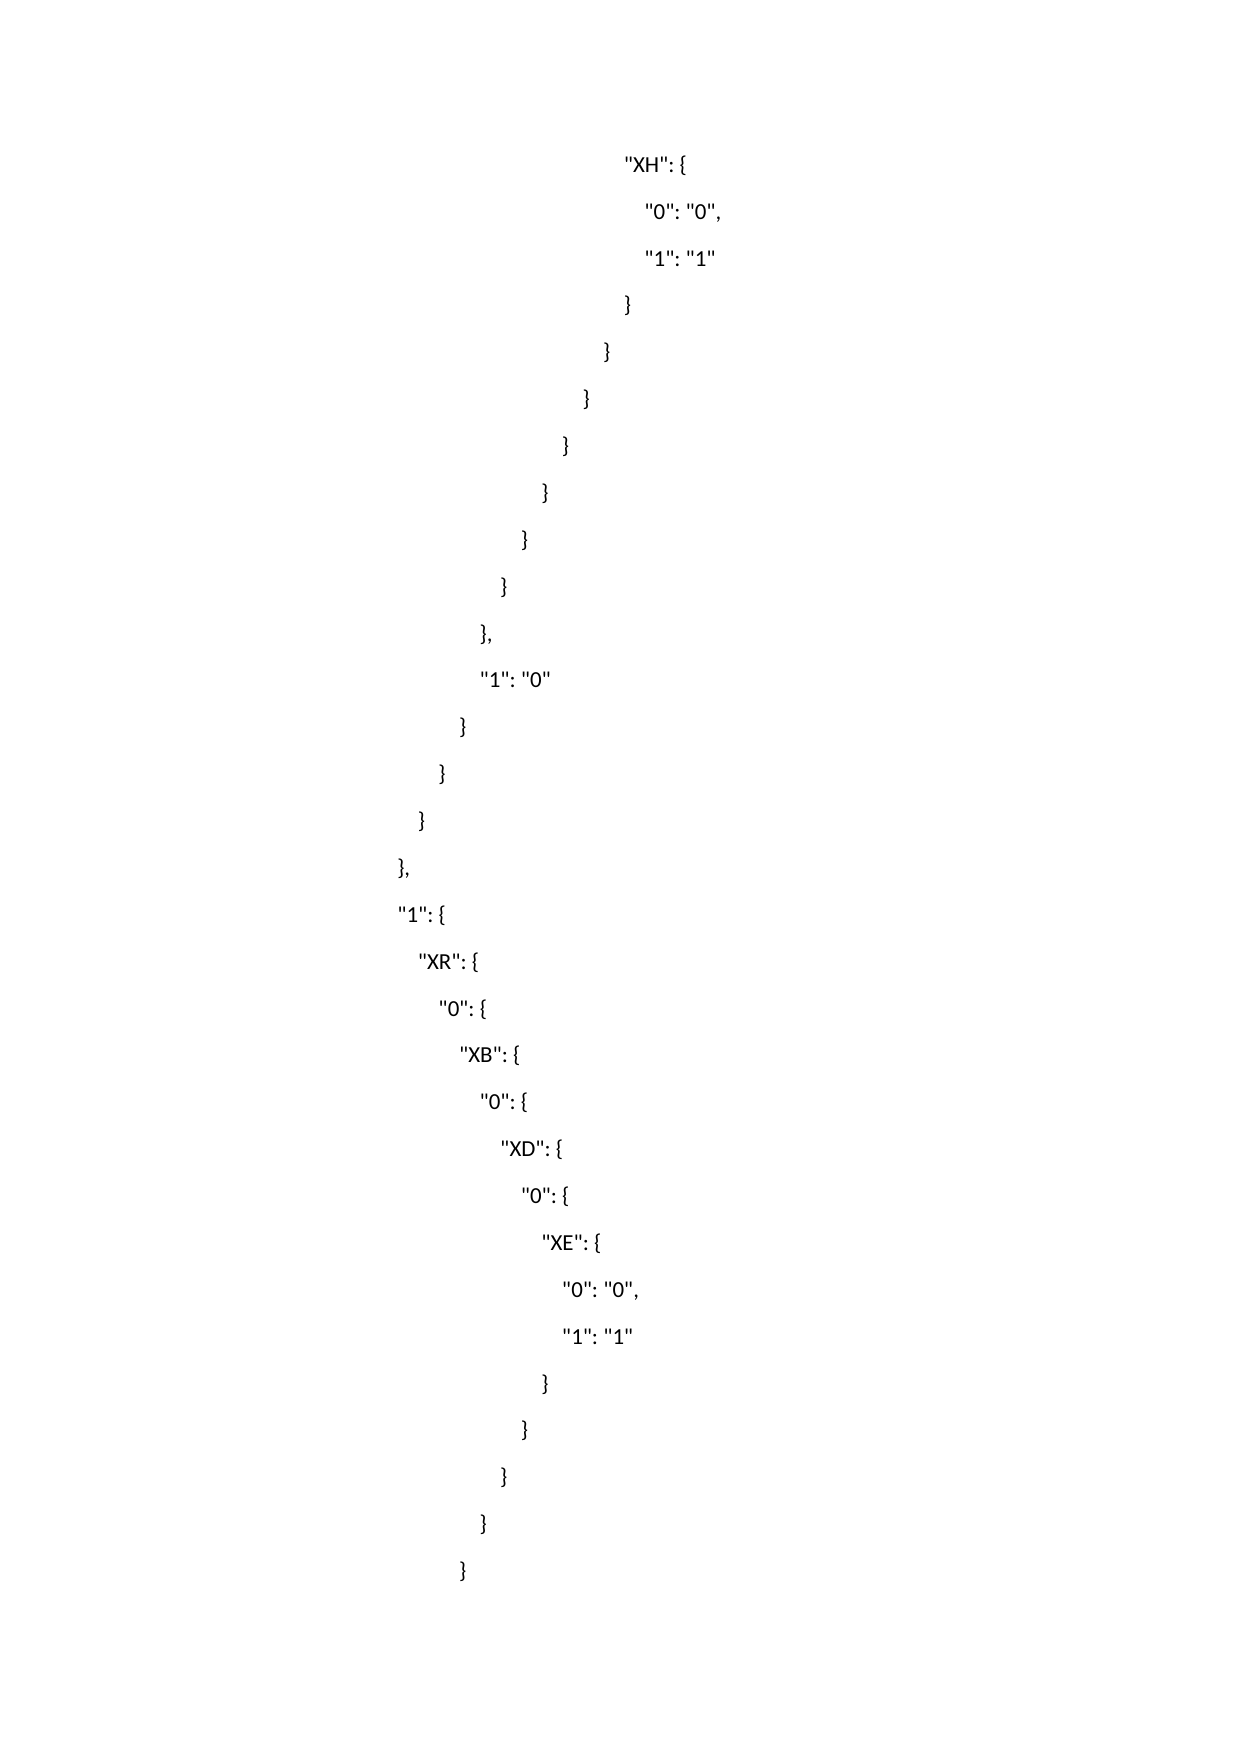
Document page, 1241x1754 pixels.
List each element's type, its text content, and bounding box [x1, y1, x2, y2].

text } [150, 384, 1090, 412]
text "0": { [150, 1181, 1090, 1209]
text "1": { [150, 900, 1090, 928]
text } [150, 431, 1090, 459]
text } [150, 572, 1090, 600]
text "1": "1" [150, 1322, 1090, 1350]
text "XR": { [150, 947, 1090, 975]
text } [150, 525, 1090, 553]
text } [150, 478, 1090, 506]
text }, [150, 619, 1090, 647]
text } [150, 1556, 1090, 1584]
text } [150, 1509, 1090, 1537]
text "0": "0", [150, 197, 1090, 225]
text "1": "0" [150, 666, 1090, 694]
text "XE": { [150, 1228, 1090, 1256]
text "0": { [150, 1087, 1090, 1116]
text "0": "0", [150, 1275, 1090, 1303]
text } [150, 1369, 1090, 1397]
text "XD": { [150, 1134, 1090, 1162]
text } [150, 337, 1090, 366]
text } [150, 712, 1090, 741]
text } [150, 1416, 1090, 1444]
text } [150, 291, 1090, 319]
text "0": { [150, 994, 1090, 1022]
text "XB": { [150, 1041, 1090, 1069]
text }, [150, 853, 1090, 881]
text } [150, 1462, 1090, 1491]
text "1": "1" [150, 244, 1090, 272]
text } [150, 759, 1090, 787]
text "XH": { [150, 150, 1090, 178]
text } [150, 806, 1090, 834]
